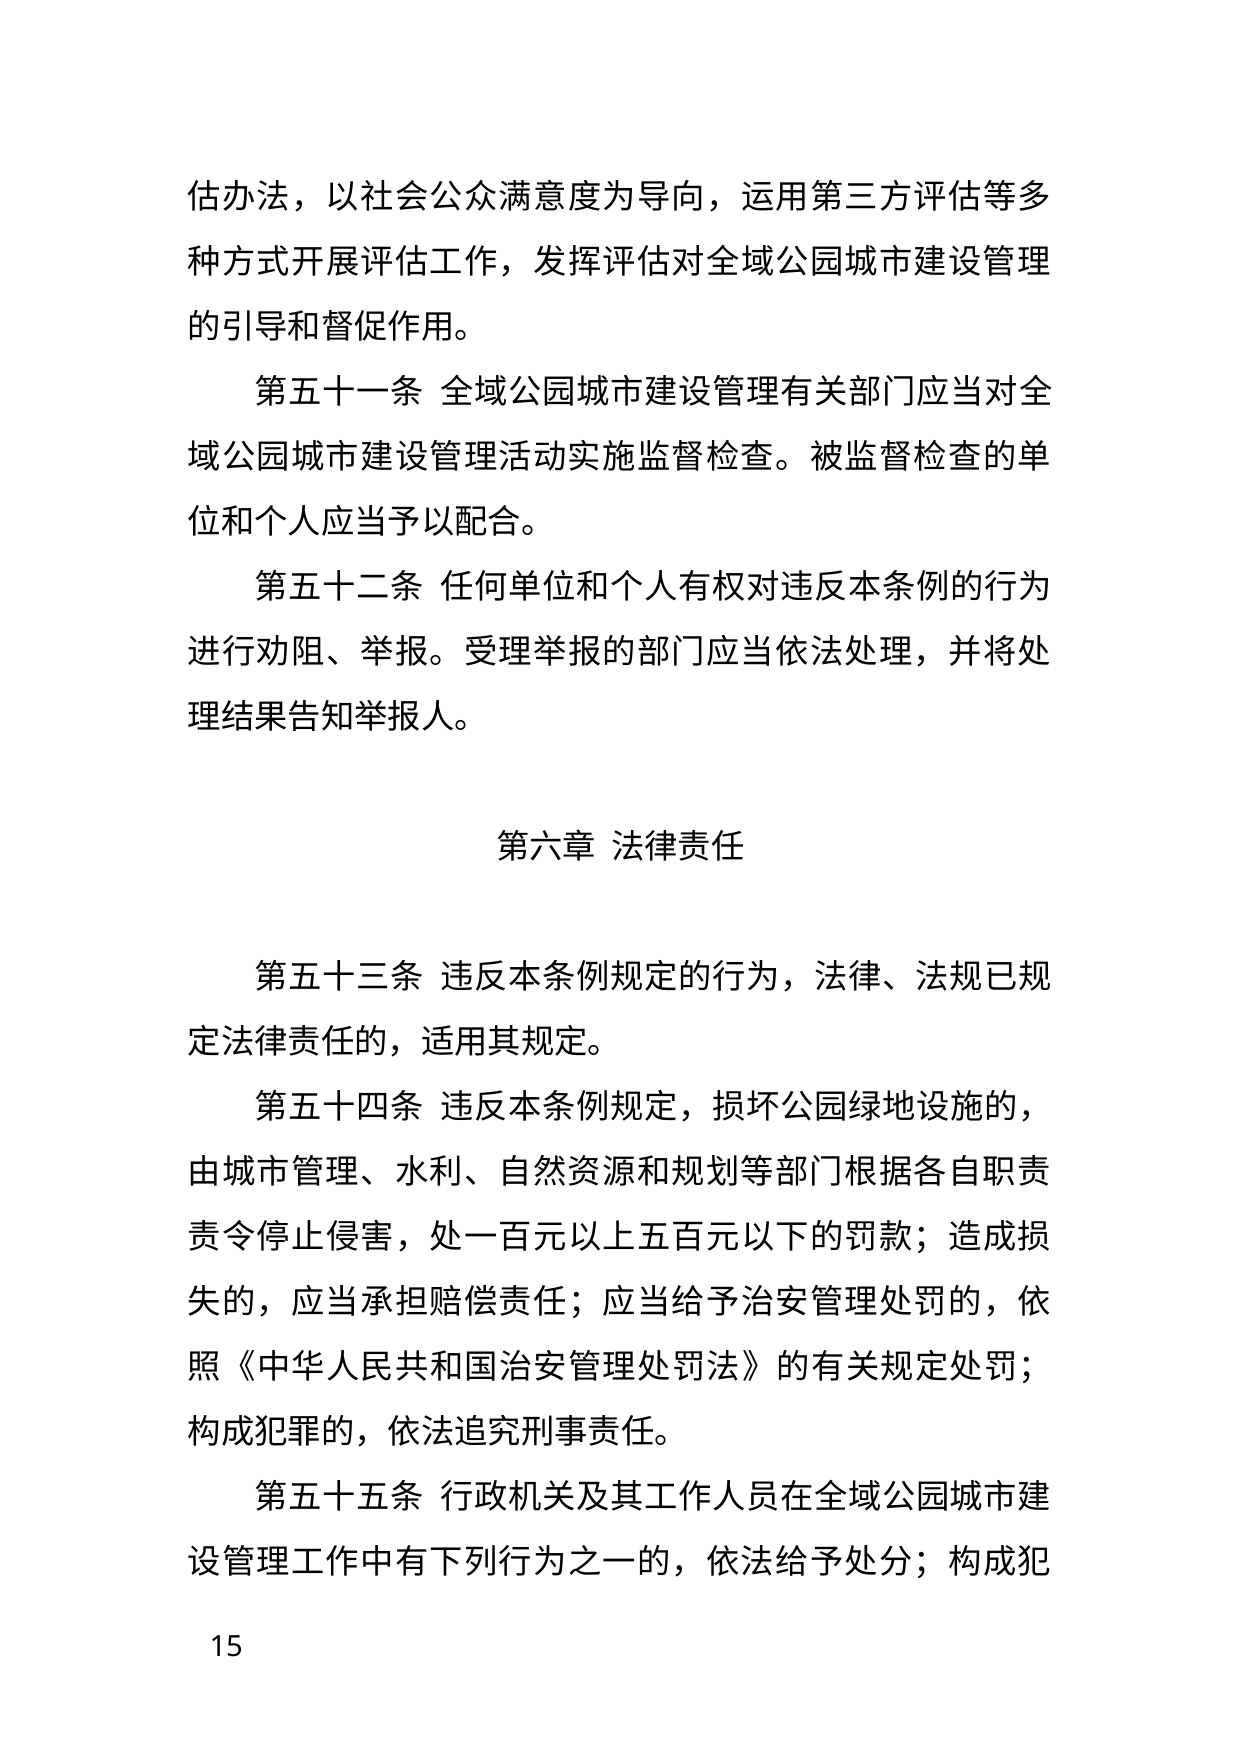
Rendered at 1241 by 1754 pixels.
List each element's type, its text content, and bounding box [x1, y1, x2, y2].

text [187, 1462, 1053, 1592]
text 第五十二条 任何单位和个人有权对违反本条例的行为进行劝阻、举报。受理举报的部门应当依法处理，并将处理结果告知举报人。 [187, 552, 1053, 747]
text 第五十一条 全域公园城市建设管理有关部门应当对全域公园城市建设管理活动实施监督检查。被监督检查的单位和个人应当予以配合。 [187, 357, 1053, 552]
text 第五十三条 违反本条例规定的行为，法律、法规已规定法律责任的，适用其规定。 [187, 942, 1053, 1072]
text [187, 162, 1053, 357]
text 第五十四条 违反本条例规定，损坏公园绿地设施的，由城市管理、水利、自然资源和规划等部门根据各自职责，责令停止侵害，处一百元以上五百元以下的罚款；造成损失的，应当承担赔偿责任；应当给予治安管理处罚的，依照《中华人民共和国治安管理处罚法》的有关规定处罚；构成犯罪的，依法追究刑事责任。 [187, 1072, 1053, 1462]
text 第六章 法律责任 [187, 812, 1053, 877]
